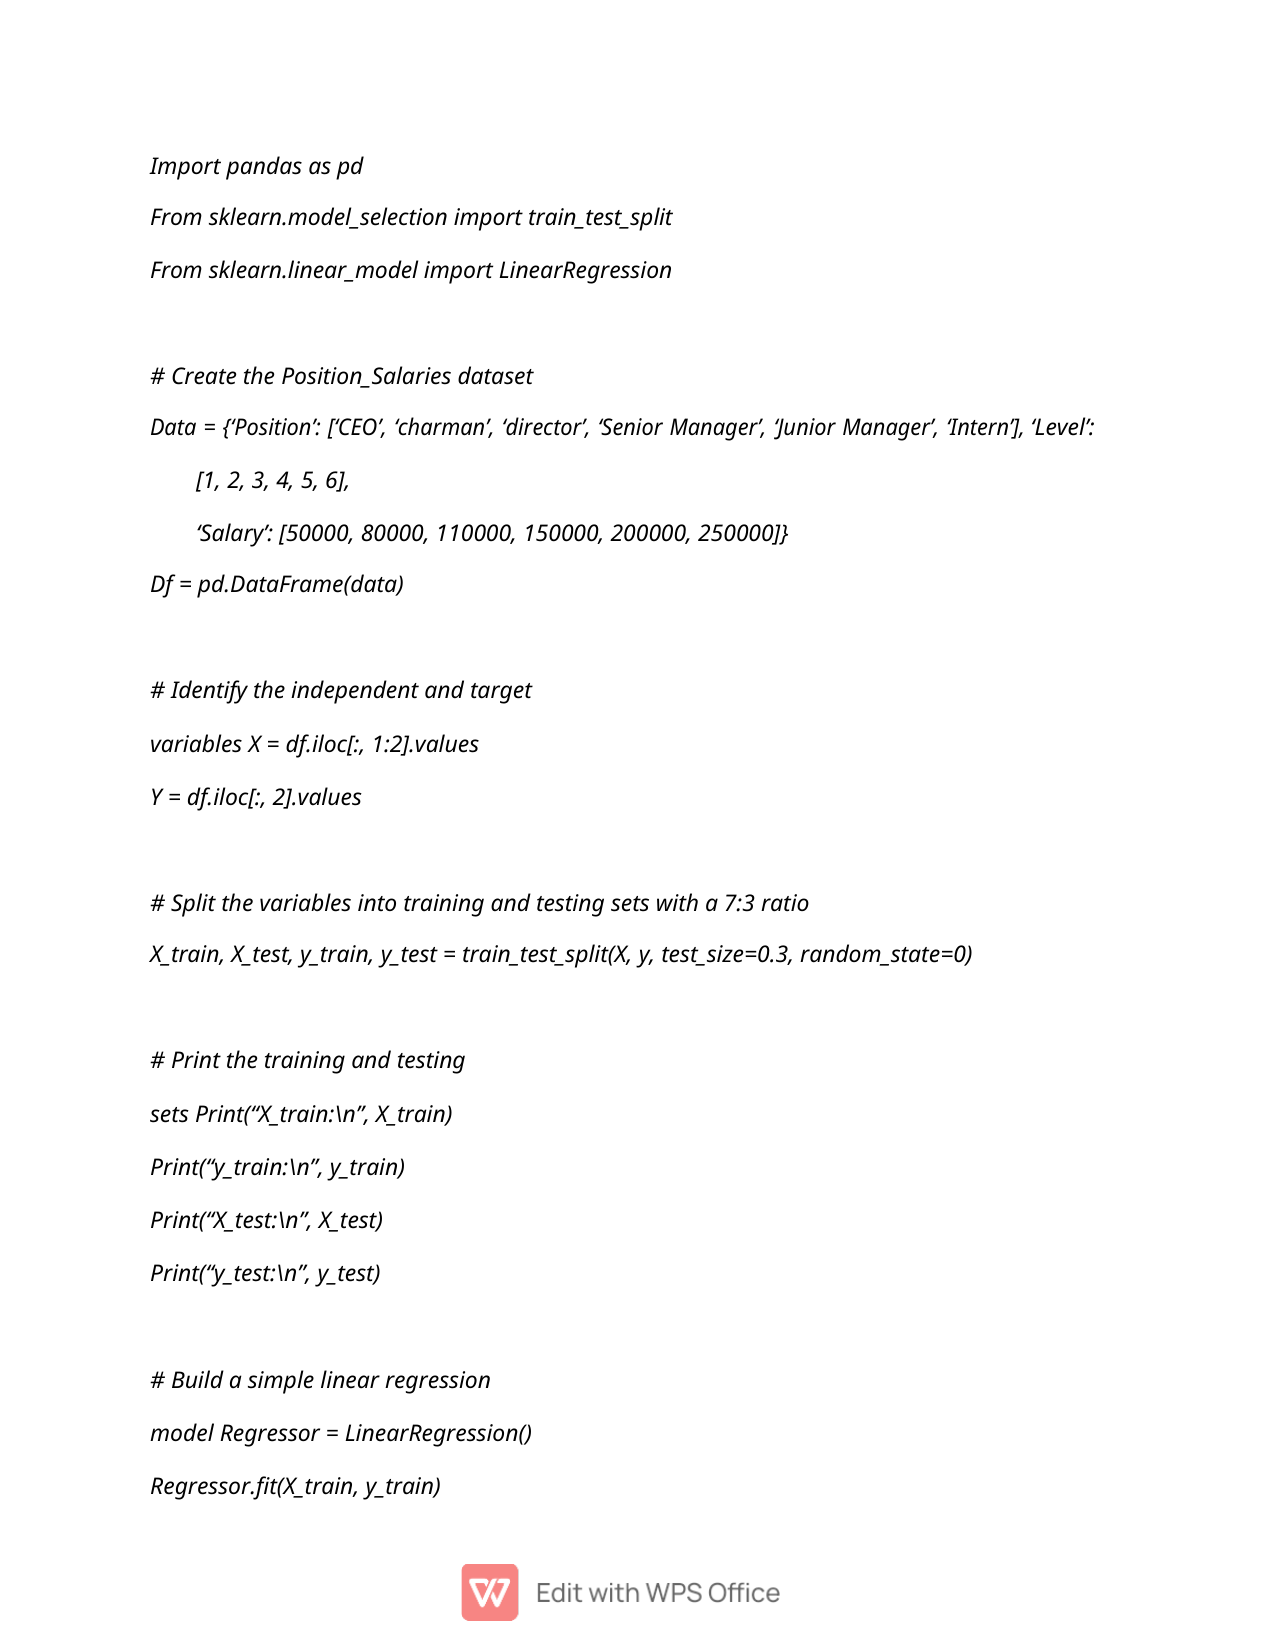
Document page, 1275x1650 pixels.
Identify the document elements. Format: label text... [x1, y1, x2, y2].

text ‘Salary’: [50000, 80000, 110000, 150000, 200000, 250000]} [196, 517, 1139, 548]
text # Identify the independent and target variables X = df.iloc[:, 1:2].values [150, 674, 622, 759]
text Y = df.iloc[:, 2].values [150, 781, 1139, 812]
text # Print the training and testing sets Print(“X_train:\n”, X_train) Print(“y_train:\n”, y_train) Print(“X_test:\n”, X_test) Print(“y_test:\n”, y_test) [150, 1044, 508, 1288]
text Df = pd.DataFrame(data) [150, 568, 1139, 599]
text Import pandas as pd [150, 150, 1139, 181]
picture [461, 1564, 781, 1621]
text From sklearn.model_selection import train_test_split From sklearn.linear_model import LinearRegression [150, 201, 683, 285]
text # Build a simple linear regression model Regressor = LinearRegression() Regressor.fit(X_train, y_train) [150, 1364, 558, 1501]
text # Create the Position_Salaries dataset [150, 360, 1139, 391]
text Data = {‘Position’: [‘CEO’, ‘charman’, ‘director’, ‘Senior Manager’, ‘Junior Manager’, ‘Intern’], ‘Level’: [1, 2, 3, 4, 5, 6], [150, 411, 1112, 495]
text X_train, X_test, y_train, y_test = train_test_split(X, y, test_size=0.3, random_state=0) [150, 938, 1139, 969]
text # Split the variables into training and testing sets with a 7:3 ratio [150, 887, 1139, 918]
